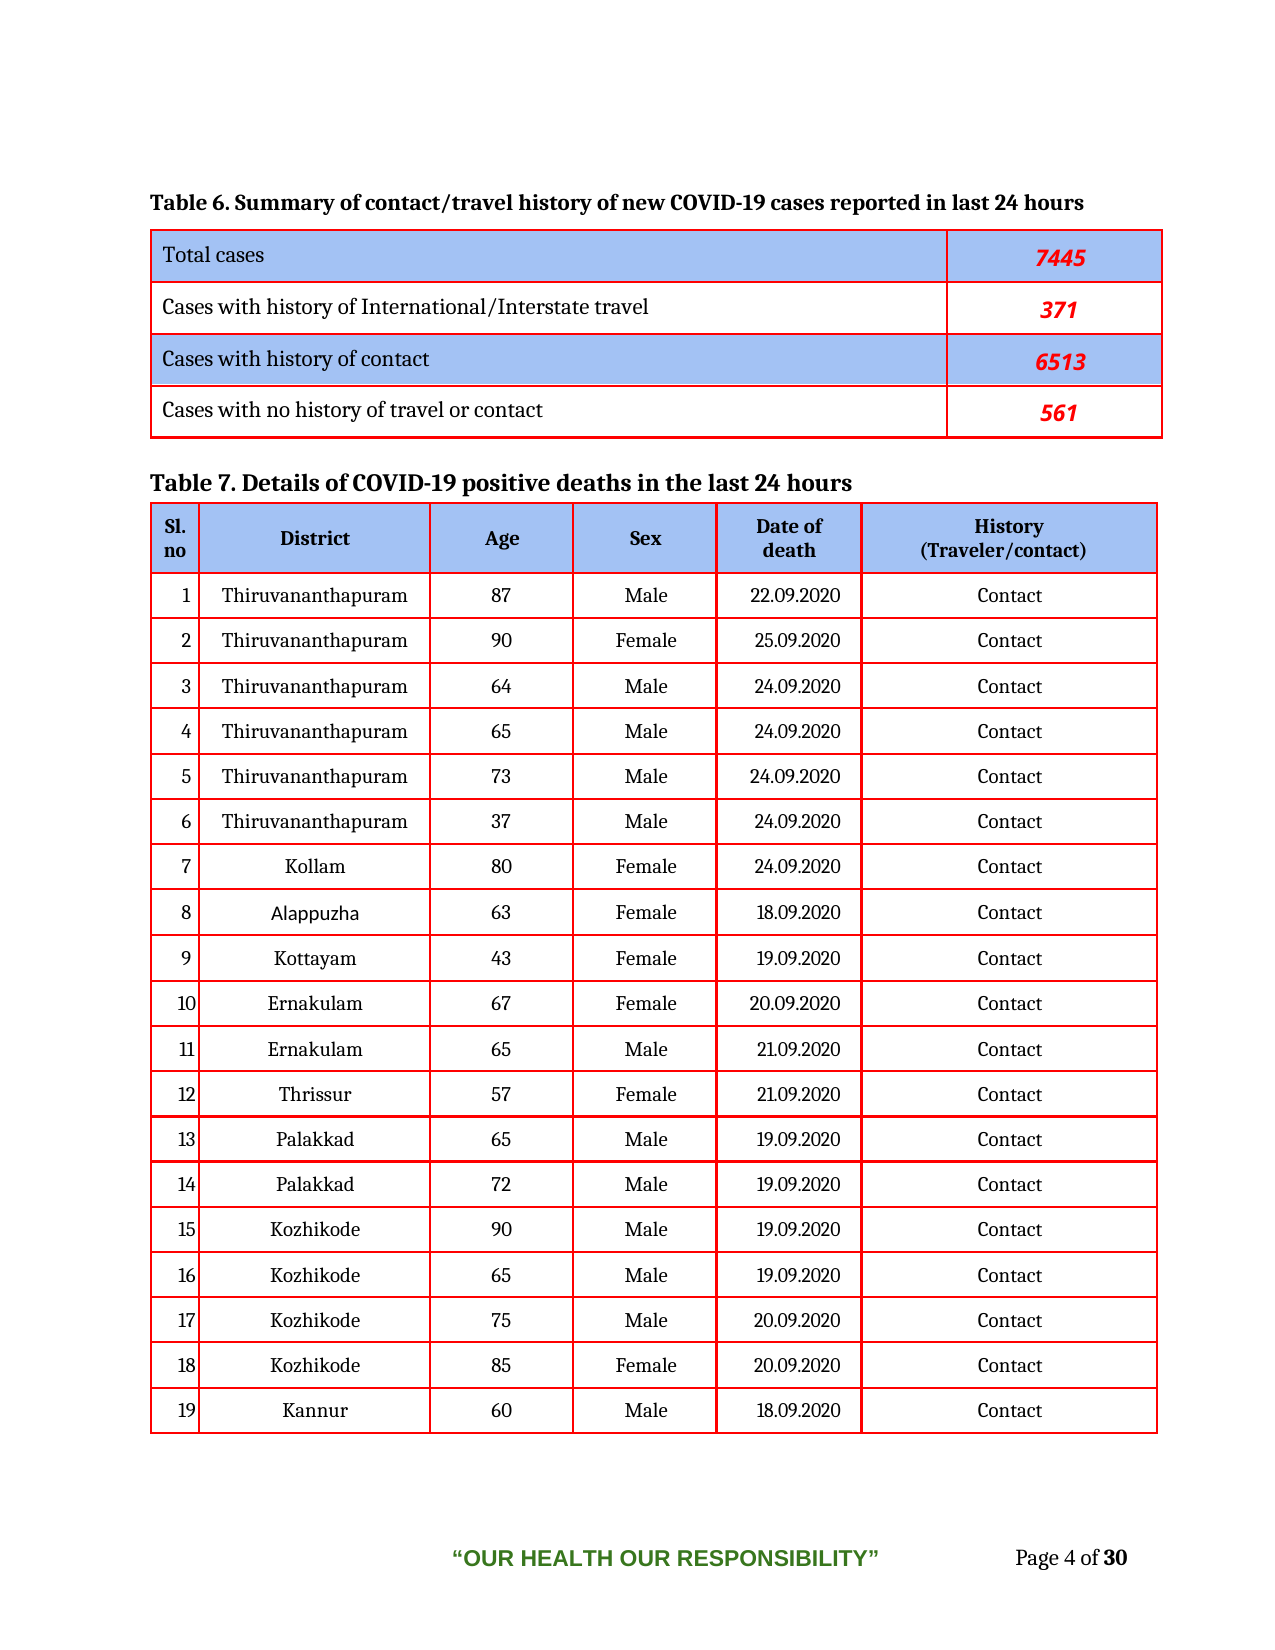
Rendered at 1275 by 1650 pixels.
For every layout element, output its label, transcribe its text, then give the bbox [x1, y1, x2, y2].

table_cell 16 [152, 1253, 198, 1296]
table_cell Kannur [200, 1389, 429, 1432]
table_cell 20.09.2020 [718, 1298, 860, 1341]
table_header District [200, 504, 429, 572]
table_cell 64 [431, 664, 572, 707]
table_cell Contact [863, 664, 1156, 707]
table_cell 18.09.2020 [718, 890, 860, 934]
table_cell Kozhikode [200, 1298, 429, 1341]
table_cell Thiruvananthapuram [200, 574, 429, 617]
table_cell Female [574, 890, 715, 934]
table_cell 37 [431, 800, 572, 843]
table_cell 65 [431, 1118, 572, 1160]
table_cell 87 [431, 574, 572, 617]
table_cell Male [574, 1208, 715, 1251]
table_cell Kozhikode [200, 1253, 429, 1296]
table_cell Palakkad [200, 1163, 429, 1206]
table_cell 18.09.2020 [718, 1389, 860, 1432]
table_cell Female [574, 619, 715, 662]
table_cell Contact [863, 936, 1156, 980]
table_cell Contact [863, 890, 1156, 934]
table_cell 10 [152, 982, 198, 1025]
table_header 7445 [948, 231, 1161, 281]
table_cell Male [574, 574, 715, 617]
table_cell Male [574, 664, 715, 707]
table_cell Alappuzha [200, 890, 429, 934]
table_cell Cases with history of contact [152, 335, 946, 384]
table_cell Contact [863, 1118, 1156, 1160]
table_cell Contact [863, 1163, 1156, 1206]
table_cell Kozhikode [200, 1343, 429, 1387]
table_cell 17 [152, 1298, 198, 1341]
table_cell 25.09.2020 [718, 619, 860, 662]
table_cell 72 [431, 1163, 572, 1206]
table_cell 21.09.2020 [718, 1027, 860, 1070]
table_cell Female [574, 845, 715, 888]
table_cell Contact [863, 755, 1156, 798]
table_cell Contact [863, 1072, 1156, 1115]
table_cell 20.09.2020 [718, 1343, 860, 1387]
table_cell 90 [431, 619, 572, 662]
table_cell 90 [431, 1208, 572, 1251]
table_cell Thiruvananthapuram [200, 800, 429, 843]
table_cell 9 [152, 936, 198, 980]
table_cell 5 [152, 755, 198, 798]
table_cell Thiruvananthapuram [200, 755, 429, 798]
table_cell Female [574, 936, 715, 980]
table_cell 561 [948, 387, 1161, 436]
table_cell 6 [152, 800, 198, 843]
table_cell Male [574, 800, 715, 843]
table_cell 19.09.2020 [718, 1118, 860, 1160]
table_cell 371 [948, 283, 1161, 333]
table_cell 65 [431, 1027, 572, 1070]
table_cell 15 [152, 1208, 198, 1251]
table_cell 22.09.2020 [718, 574, 860, 617]
table_cell Male [574, 1253, 715, 1296]
table_cell 75 [431, 1298, 572, 1341]
table_cell Ernakulam [200, 982, 429, 1025]
table_cell Male [574, 1027, 715, 1070]
table_cell Male [574, 709, 715, 752]
table_cell Contact [863, 1343, 1156, 1387]
table_cell 24.09.2020 [718, 709, 860, 752]
table_header Date of death [718, 504, 860, 572]
table_cell 19.09.2020 [718, 936, 860, 980]
table_cell 18 [152, 1343, 198, 1387]
table_cell Female [574, 1072, 715, 1115]
table_cell Contact [863, 982, 1156, 1025]
table_cell 24.09.2020 [718, 664, 860, 707]
table_cell Ernakulam [200, 1027, 429, 1070]
table_header Sl. no [152, 504, 198, 572]
table_cell 21.09.2020 [718, 1072, 860, 1115]
table_cell Contact [863, 709, 1156, 752]
table_cell 20.09.2020 [718, 982, 860, 1025]
table_cell Contact [863, 845, 1156, 888]
table_cell Kottayam [200, 936, 429, 980]
table_cell 65 [431, 709, 572, 752]
table_cell 8 [152, 890, 198, 934]
table_cell 6513 [948, 335, 1161, 384]
table_cell 57 [431, 1072, 572, 1115]
table_cell Contact [863, 1389, 1156, 1432]
table_cell 1 [152, 574, 198, 617]
table_cell 19.09.2020 [718, 1163, 860, 1206]
table_cell 4 [152, 709, 198, 752]
table_cell Thiruvananthapuram [200, 664, 429, 707]
table_cell 73 [431, 755, 572, 798]
table_cell 85 [431, 1343, 572, 1387]
table_cell Contact [863, 1253, 1156, 1296]
table_cell Thiruvananthapuram [200, 709, 429, 752]
table_cell Female [574, 1343, 715, 1387]
table_cell Female [574, 982, 715, 1025]
table_cell 11 [152, 1027, 198, 1070]
table_header History (Traveler/contact) [863, 504, 1156, 572]
table_cell 7 [152, 845, 198, 888]
table_cell Kollam [200, 845, 429, 888]
table_cell Thrissur [200, 1072, 429, 1115]
table_cell 12 [152, 1072, 198, 1115]
table_cell Palakkad [200, 1118, 429, 1160]
table_cell 67 [431, 982, 572, 1025]
table_cell 63 [431, 890, 572, 934]
table_cell Male [574, 1118, 715, 1160]
table_cell 13 [152, 1118, 198, 1160]
table_cell Contact [863, 800, 1156, 843]
table_cell Kozhikode [200, 1208, 429, 1251]
table_cell 14 [152, 1163, 198, 1206]
table_cell 65 [431, 1253, 572, 1296]
table_cell Male [574, 755, 715, 798]
table_header Sex [574, 504, 715, 572]
table_cell Cases with no history of travel or contact [152, 387, 946, 436]
table_cell Contact [863, 619, 1156, 662]
table_cell Contact [863, 1027, 1156, 1070]
table_cell 24.09.2020 [718, 755, 860, 798]
text Table 7. Details of COVID-19 positive deaths in the last 24 hours [150, 469, 1223, 497]
table_cell Thiruvananthapuram [200, 619, 429, 662]
table_cell Male [574, 1298, 715, 1341]
table_cell Contact [863, 574, 1156, 617]
subtitle Table 6. Summary of contact/travel history of new COVID-19 cases reported in last 24 hours [150, 190, 1223, 216]
table_cell 24.09.2020 [718, 800, 860, 843]
table_cell 3 [152, 664, 198, 707]
table_cell Cases with history of International/Interstate travel [152, 283, 946, 333]
table_cell 80 [431, 845, 572, 888]
table_header Total cases [152, 231, 946, 281]
table_cell 2 [152, 619, 198, 662]
table_cell Male [574, 1163, 715, 1206]
table_cell Contact [863, 1208, 1156, 1251]
table_cell 19.09.2020 [718, 1253, 860, 1296]
table_cell 19 [152, 1389, 198, 1432]
table_cell Male [574, 1389, 715, 1432]
table_cell 43 [431, 936, 572, 980]
table_header Age [431, 504, 572, 572]
table_cell 60 [431, 1389, 572, 1432]
table_cell Contact [863, 1298, 1156, 1341]
table_cell 24.09.2020 [718, 845, 860, 888]
table_cell 19.09.2020 [718, 1208, 860, 1251]
